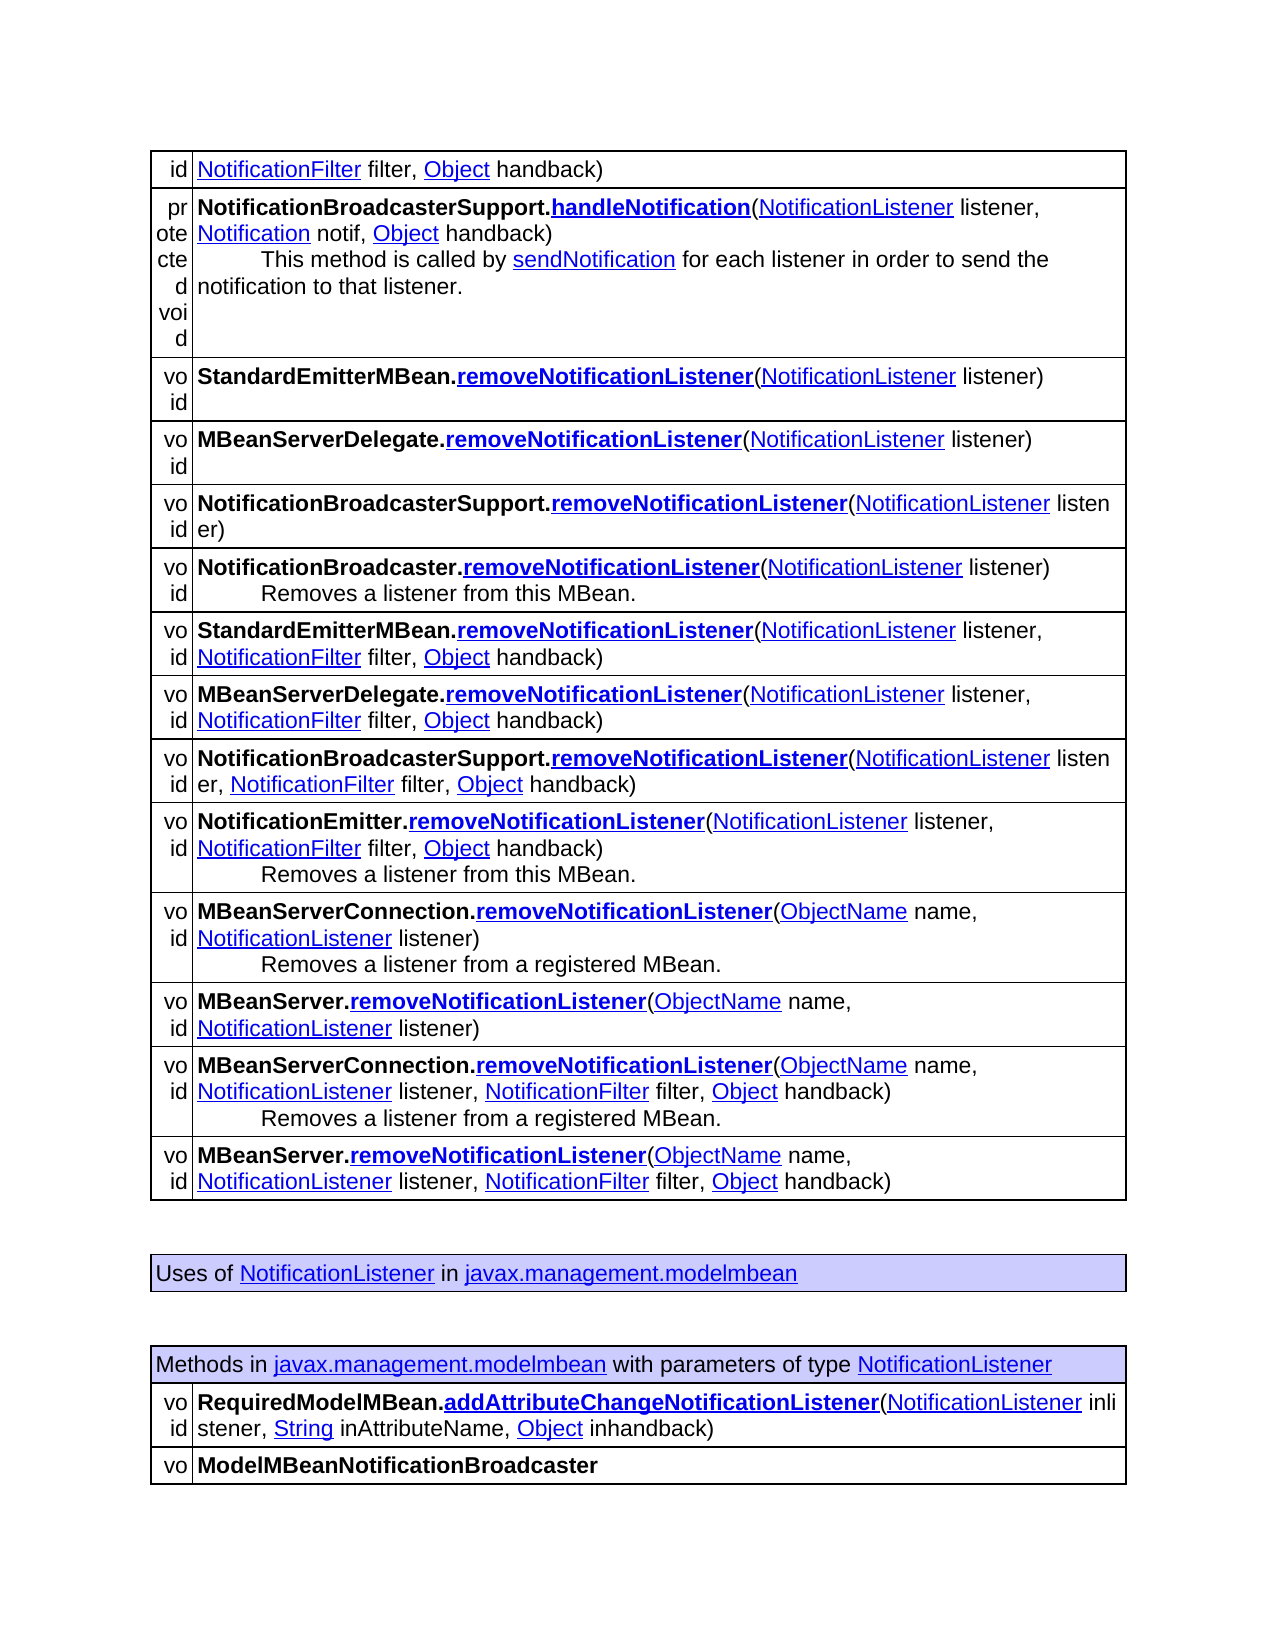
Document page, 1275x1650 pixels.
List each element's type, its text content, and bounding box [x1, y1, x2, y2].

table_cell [193, 152, 1125, 187]
table_cell NotificationBroadcasterSupport.removeNotificationListener(NotificationListener listener) [193, 485, 1125, 547]
table_cell void [152, 983, 192, 1046]
table_cell void [152, 1137, 192, 1199]
table_cell void [152, 549, 192, 611]
table_cell MBeanServerConnection.removeNotificationListener(ObjectName name, NotificationListener listener) Removes a listener from a registered MBean. [193, 893, 1125, 982]
table_cell void [152, 358, 192, 420]
table_cell StandardEmitterMBean.removeNotificationListener(NotificationListener listener, NotificationFilter filter, Object handback) [193, 613, 1125, 674]
table_header Methods in javax.management.modelmbean with parameters of type NotificationListener [152, 1347, 1125, 1382]
table_cell void [152, 485, 192, 547]
table_cell void [152, 152, 192, 187]
table_cell MBeanServer.removeNotificationListener(ObjectName name, NotificationListener listener) [193, 983, 1125, 1046]
table_cell StandardEmitterMBean.removeNotificationListener(NotificationListener listener) [193, 358, 1125, 420]
table_cell RequiredModelMBean.addAttributeChangeNotificationListener(NotificationListener inlistener, String inAttributeName, Object inhandback) [193, 1384, 1125, 1446]
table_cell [193, 1448, 1125, 1483]
table_cell void [152, 893, 192, 982]
table_cell MBeanServerDelegate.removeNotificationListener(NotificationListener listener) [193, 422, 1125, 484]
table_cell void [152, 1448, 192, 1483]
table_cell void [152, 613, 192, 674]
table_cell void [152, 1047, 192, 1136]
table_cell NotificationEmitter.removeNotificationListener(NotificationListener listener, NotificationFilter filter, Object handback) Removes a listener from this MBean. [193, 803, 1125, 892]
table_cell MBeanServerConnection.removeNotificationListener(ObjectName name, NotificationListener listener, NotificationFilter filter, Object handback) Removes a listener from a registered MBean. [193, 1047, 1125, 1136]
table_cell MBeanServerDelegate.removeNotificationListener(NotificationListener listener, NotificationFilter filter, Object handback) [193, 676, 1125, 738]
table_cell void [152, 803, 192, 892]
table_cell NotificationBroadcasterSupport.handleNotification(NotificationListener listener, Notification notif, Object handback) This method is called by sendNotification for each listener in order to send the notification to that listener. [193, 189, 1125, 356]
table_cell MBeanServer.removeNotificationListener(ObjectName name, NotificationListener listener, NotificationFilter filter, Object handback) [193, 1137, 1125, 1199]
table_cell void [152, 740, 192, 802]
table_cell void [152, 1384, 192, 1446]
table_cell NotificationBroadcaster.removeNotificationListener(NotificationListener listener) Removes a listener from this MBean. [193, 549, 1125, 611]
table_cell void [152, 676, 192, 738]
table_cell protected void [152, 189, 192, 356]
table_cell void [152, 422, 192, 484]
table_cell NotificationBroadcasterSupport.removeNotificationListener(NotificationListener listener, NotificationFilter filter, Object handback) [193, 740, 1125, 802]
table_header Uses of NotificationListener in javax.management.modelmbean [152, 1255, 1125, 1291]
